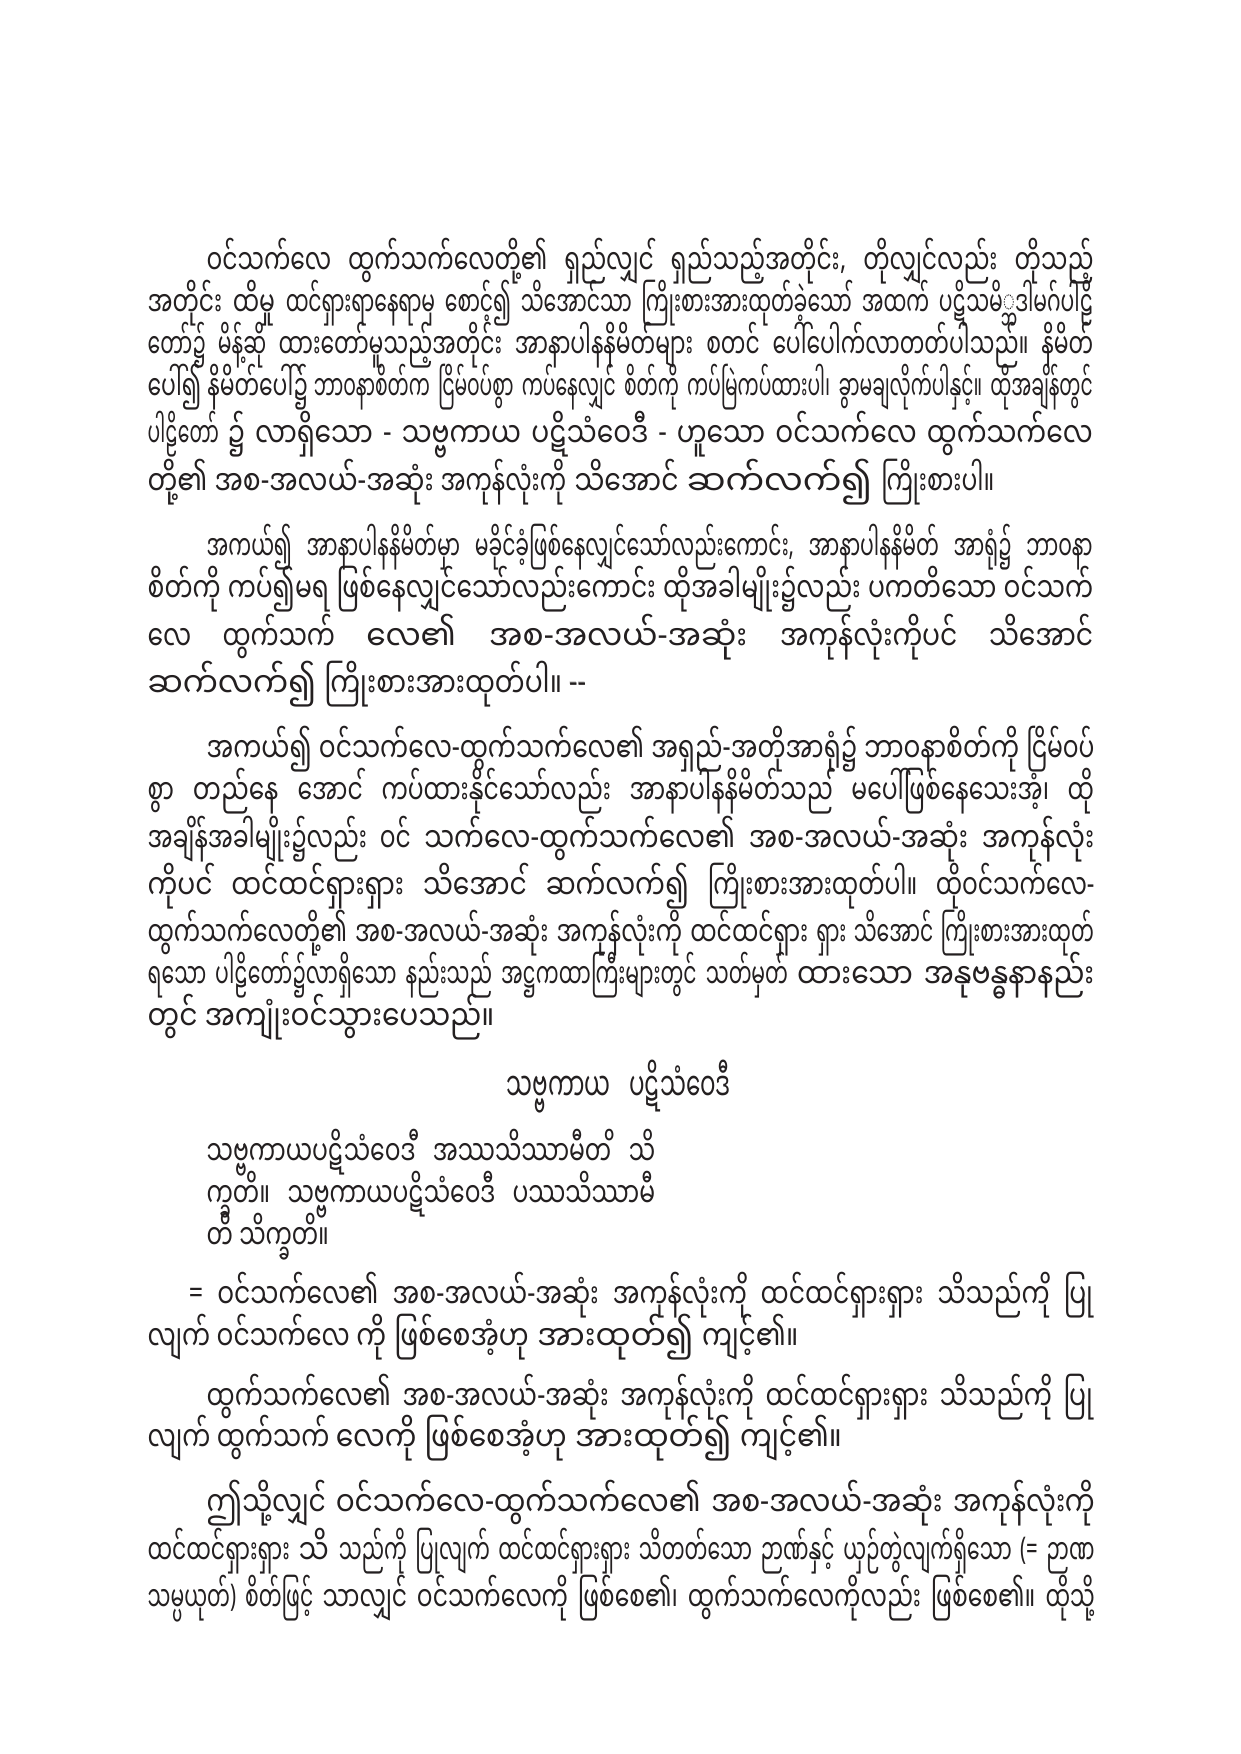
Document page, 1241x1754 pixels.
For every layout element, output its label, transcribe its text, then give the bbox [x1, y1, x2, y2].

text = ဝင်သက်လေ၏ အစ-အလယ်-အဆုံး အကုန်လုံးကို ထင်ထင်ရှားရှား သိသည်ကို ပြုလျက် ဝင်သက်လေ ကို ဖြစ်စေအံ့ဟု အားထုတ်၍ ကျင့်၏။ [147, 1270, 1093, 1358]
subtitle သဗ္ဗကာယ ပဋိသံဝေဒီ [506, 1063, 1107, 1109]
text အကယ်၍ အာနာပါနနိမိတ်မှာ မခိုင်ခံ့ဖြစ်နေလျှင်သော်လည်းကောင်း, အာနာပါနနိမိတ် အာရုံ၌ ဘာဝနာ စိတ်ကို ကပ်၍မရ ဖြစ်နေလျှင်သော်လည်းကောင်း ထိုအခါမျိုး၌လည်း ပကတိသော ဝင်သက်လေ ထွက်သက် လေ၏ အစ-အလယ်-အဆုံး အကုန်လုံးကိုပင် သိအောင် ဆက်လက်၍ ကြိုးစားအားထုတ်ပါ။ -- [147, 522, 1093, 705]
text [147, 1478, 1094, 1619]
text သဗ္ဗကာယပဋိသံဝေဒီ အဿသိဿာမီတိ သိက္ခတိ။ သဗ္ဗကာယပဋိသံဝေဒီ ပဿသိဿာမီတိ သိက္ခတိ။ [206, 1133, 655, 1257]
text ဝင်သက်လေ ထွက်သက်လေတို့၏ ရှည်လျှင် ရှည်သည့်အတိုင်း, တိုလျှင်လည်း တိုသည့်အတိုင်း ထိမှု ထင်ရှားရာနေရာမှ စောင့်၍ သိအောင်သာ ကြိုးစားအားထုတ်ခဲ့သော် အထက် ပဋိသမိ္ဘဒါမဂ်ပါဠိတော်၌ မိန့်ဆို ထားတော်မူသည့်အတိုင်း အာနာပါနနိမိတ်များ စတင် ပေါ်ပေါက်လာတတ်ပါသည်။ နိမိတ်ပေါ်၍ နိမိတ်ပေါ်၌ ဘာဝနာစိတ်က ငြိမ်ဝပ်စွာ ကပ်နေလျှင် စိတ်ကို ကပ်မြဲကပ်ထားပါ၊ ခွာမချလိုက်ပါနှင့်။ ထိုအချိန်တွင် ပါဠိတော် ၌ လာရှိသော - သဗ္ဗကာယ ပဋိသံဝေဒီ - ဟူသော ဝင်သက်လေ ထွက်သက်လေတို့၏ အစ-အလယ်-အဆုံး အကုန်လုံးကို သိအောင် ဆက်လက်၍ ကြိုးစားပါ။ [147, 236, 1093, 503]
text ထွက်သက်လေ၏ အစ-အလယ်-အဆုံး အကုန်လုံးကို ထင်ထင်ရှားရှား သိသည်ကို ပြုလျက် ထွက်သက် လေကို ဖြစ်စေအံ့ဟု အားထုတ်၍ ကျင့်၏။ [147, 1371, 1093, 1459]
text အကယ်၍ ဝင်သက်လေ-ထွက်သက်လေ၏ အရှည်-အတိုအာရုံ၌ ဘာဝနာစိတ်ကို ငြိမ်ဝပ်စွာ တည်နေ အောင် ကပ်ထားနိုင်သော်လည်း အာနာပါနနိမိတ်သည် မပေါ်ဖြစ်နေသေးအံ့၊ ထိုအချိန်အခါမျိုး၌လည်း ဝင် သက်လေ-ထွက်သက်လေ၏ အစ-အလယ်-အဆုံး အကုန်လုံးကိုပင် ထင်ထင်ရှားရှား သိအောင် ဆက်လက်၍ ကြိုးစားအားထုတ်ပါ။ ထိုဝင်သက်လေ-ထွက်သက်လေတို့၏ အစ-အလယ်-အဆုံး အကုန်လုံးကို ထင်ထင်ရှား ရှား သိအောင် ကြိုးစားအားထုတ်ရသော ပါဠိတော်၌လာရှိသော နည်းသည် အဋ္ဌကထာကြီးများတွင် သတ်မှတ် ထားသော အနုဗန္ဓနာနည်းတွင် အကျုံးဝင်သွားပေသည်။ [147, 724, 1094, 1038]
